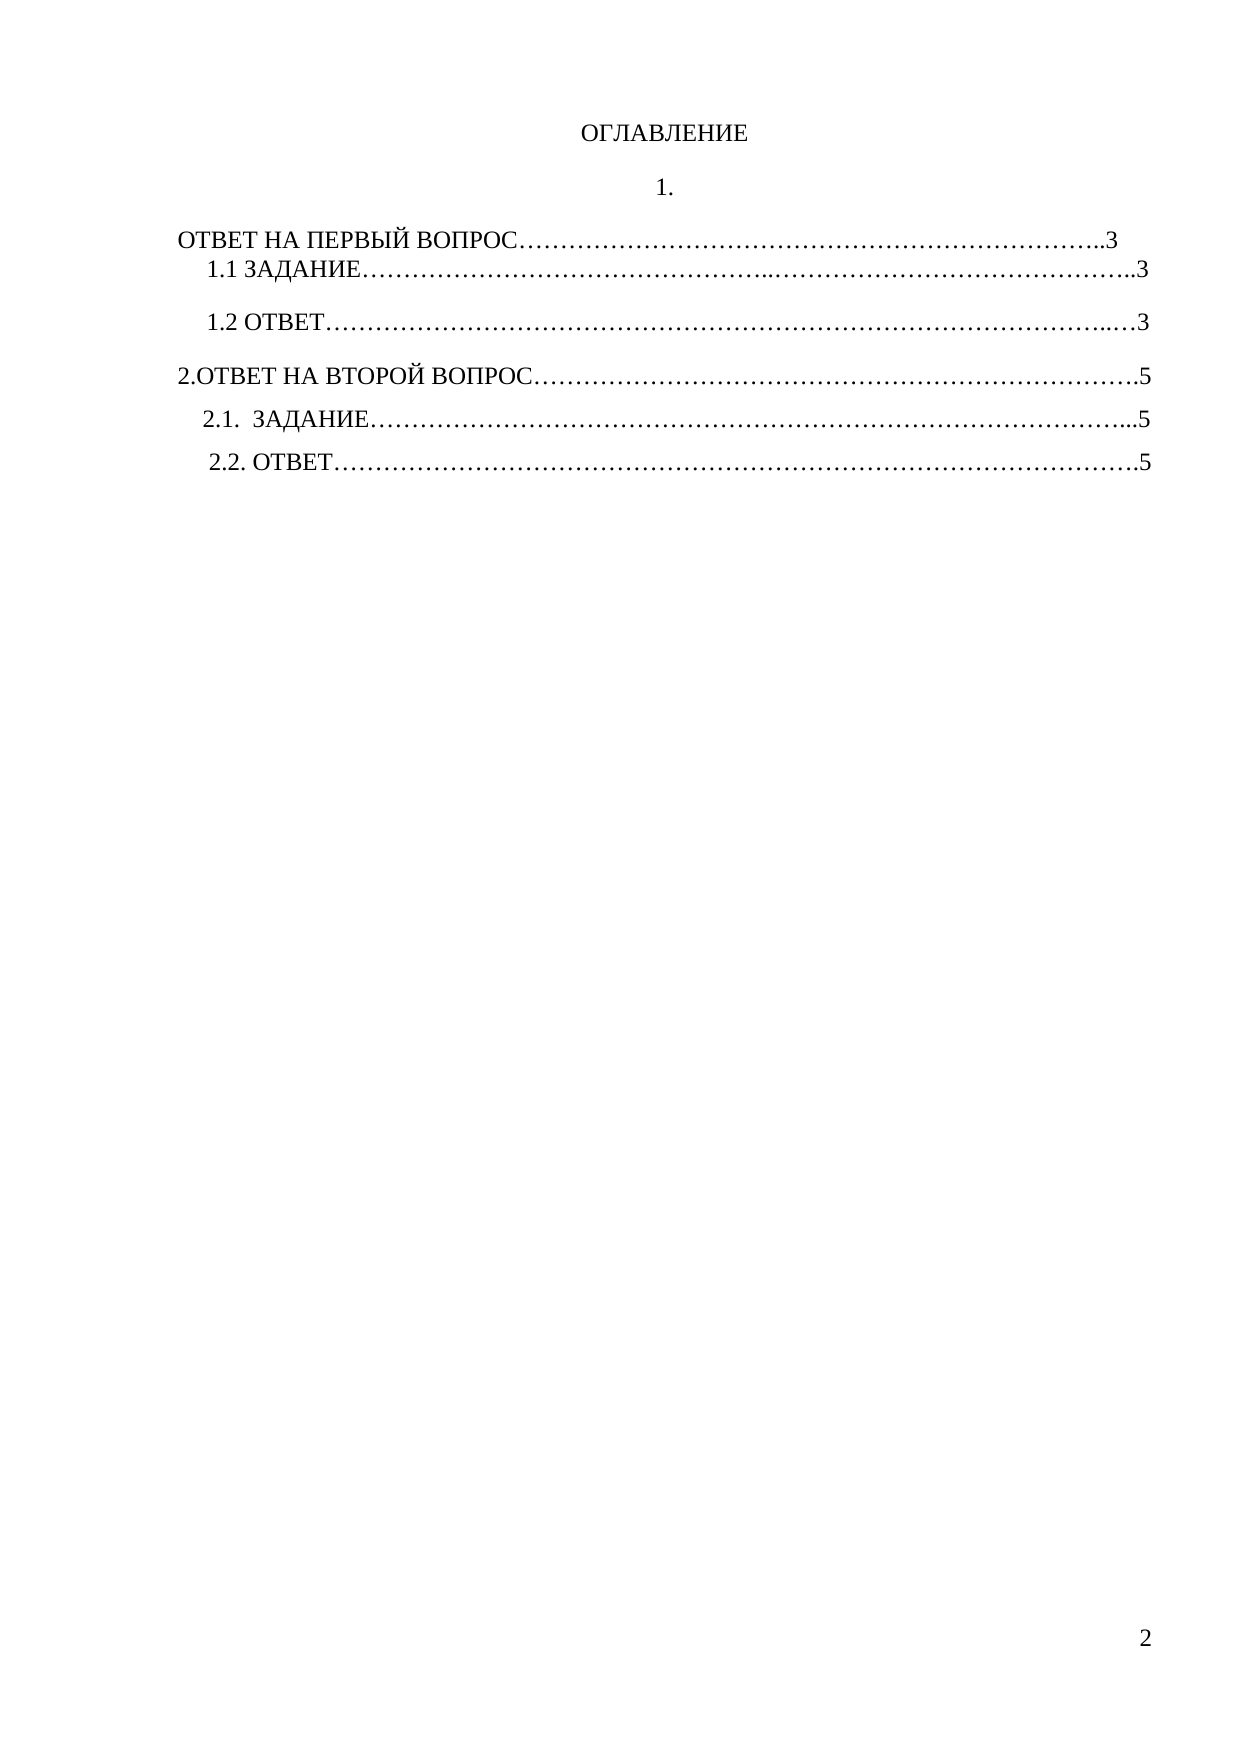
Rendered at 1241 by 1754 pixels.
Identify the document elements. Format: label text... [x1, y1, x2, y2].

text 1. ОТВЕТ НА ПЕРВЫЙ ВОПРОС……………………………………………………………..3 [177, 172, 1152, 200]
text ОГЛАВЛЕНИЕ [177, 118, 1152, 147]
text 1.2 ОТВЕТ…………………………………………………………………………………..…3 [206, 307, 1152, 336]
text 2.2. ОТВЕТ…………………………………………………………………………………….5 [177, 447, 1152, 476]
text 2.1. ЗАДАНИЕ………………………………………………………………………………...5 [177, 404, 1152, 433]
text 1.1 ЗАДАНИЕ…………………………………………..……………………………………..3 [206, 254, 1152, 283]
text 2.ОТВЕТ НА ВТОРОЙ ВОПРОС……………………………………………………………….5 [177, 361, 1152, 390]
